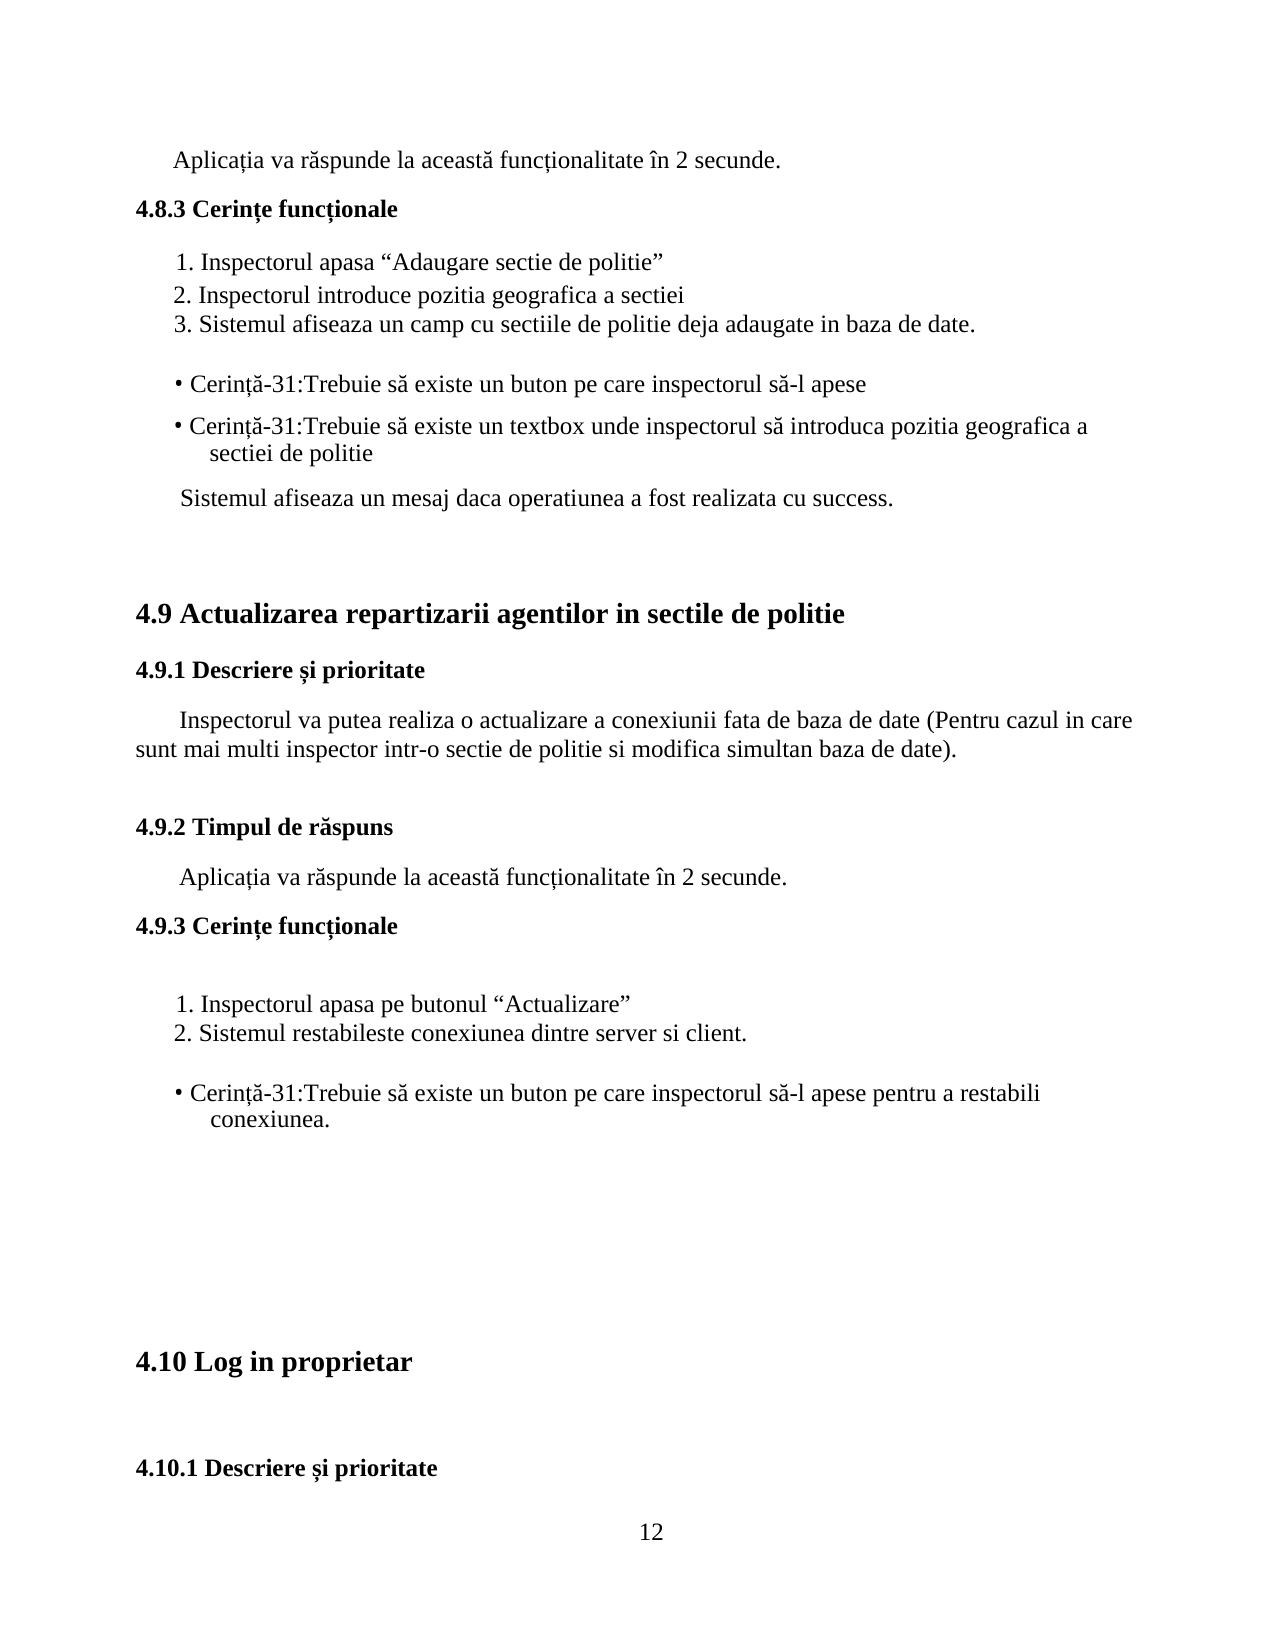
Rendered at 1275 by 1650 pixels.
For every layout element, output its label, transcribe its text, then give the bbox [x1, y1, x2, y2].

text 4.9.2 Timpul de răspuns [136, 812, 1178, 841]
text 1. Inspectorul apasa “Adaugare sectie de politie” [175, 247, 1178, 276]
text 4.9.3 Cerințe funcționale [136, 911, 1178, 940]
text 4.10 Log in proprietar [136, 1344, 1178, 1378]
text • Cerință-31:Trebuie să existe un buton pe care inspectorul să-l apese pentru a restabili conexiunea. [174, 1068, 1146, 1133]
text Sistemul afiseaza un mesaj daca operatiunea a fost realizata cu success. [135, 487, 1146, 511]
text 4.8.3 Cerințe funcționale [136, 194, 1178, 223]
text 4.9 Actualizarea repartizarii agentilor in sectile de politie [136, 597, 1178, 630]
text • Cerință-31:Trebuie să existe un textbox unde inspectorul să introduca pozitia geografica a sectiei de politie [173, 401, 1147, 466]
text 3. Sistemul afiseaza un camp cu sectiile de politie deja adaugate in baza de date. [173, 309, 1178, 338]
text Inspectorul va putea realiza o actualizare a conexiunii fata de baza de date (Pentru cazul in care sunt mai multi inspector intr-o sectie de politie si modifica simultan baza de date). [135, 705, 1178, 763]
text 1. Inspectorul apasa pe butonul “Actualizare” [175, 989, 1178, 1018]
text 4.10.1 Descriere și prioritate [136, 1453, 1178, 1482]
text • Cerință-31:Trebuie să existe un buton pe care inspectorul să-l apese [174, 359, 1146, 401]
text Aplicația va răspunde la această funcționalitate în 2 secunde. [135, 862, 1178, 890]
text 2. Inspectorul introduce pozitia geografica a sectiei [173, 280, 1178, 309]
text 2. Sistemul restabileste conexiunea dintre server si client. [173, 1018, 1178, 1047]
text Aplicația va răspunde la această funcționalitate în 2 secunde. [135, 145, 1178, 174]
text 4.9.1 Descriere și prioritate [136, 656, 1178, 684]
